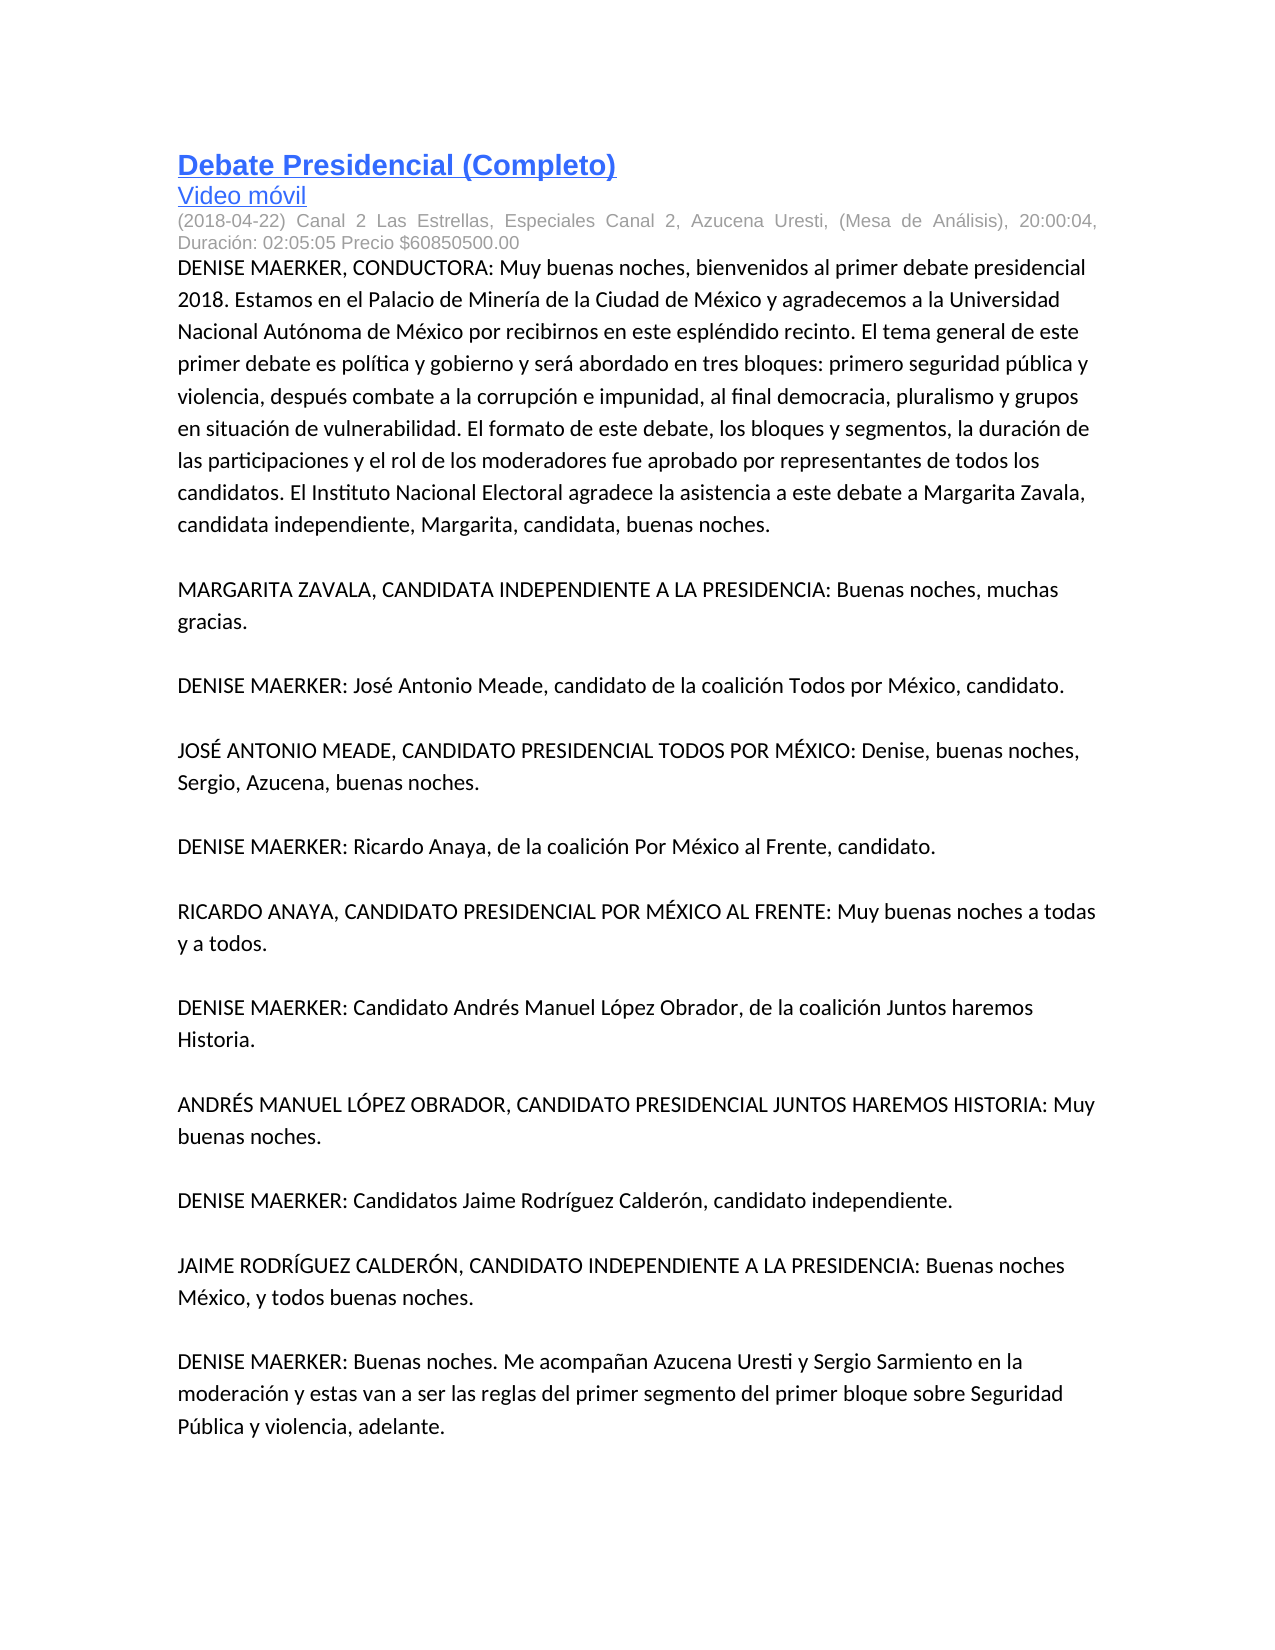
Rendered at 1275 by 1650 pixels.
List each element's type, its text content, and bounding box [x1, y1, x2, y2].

text (2018-04-22) Canal 2 Las Estrellas, Especiales Canal 2, Azucena Uresti, (Mesa de Análisis), 20:00:04, Duración: 02:05:05 Precio $60850500.00 [177, 210, 1098, 253]
text Debate Presidencial (Completo) [177, 148, 1098, 181]
text Video móvil [177, 181, 1098, 210]
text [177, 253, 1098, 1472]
